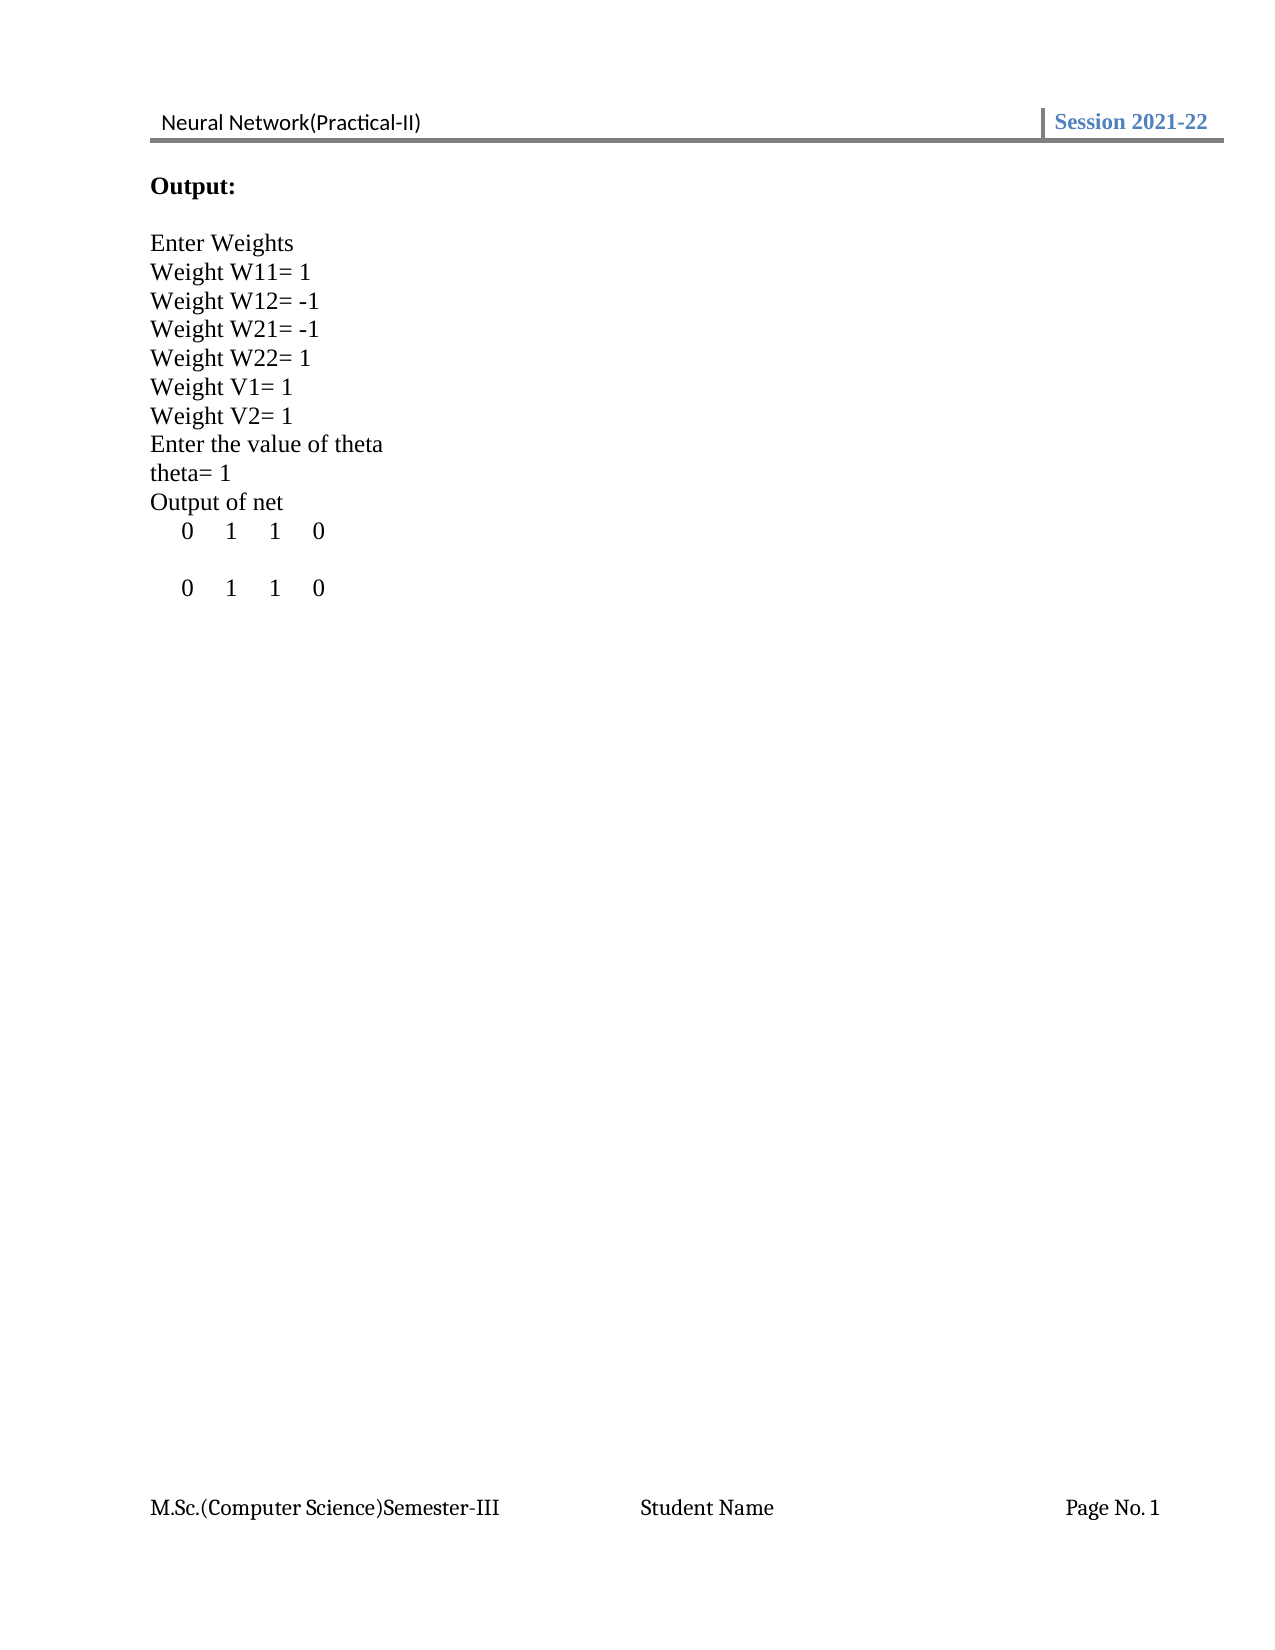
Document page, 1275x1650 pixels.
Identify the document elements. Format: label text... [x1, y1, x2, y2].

text Weight W22= 1 [150, 343, 1200, 372]
text Output: [150, 171, 1200, 199]
text 0 1 1 0 [150, 573, 1200, 602]
text Enter Weights [150, 228, 1200, 257]
text Enter the value of theta [150, 429, 1200, 458]
text Weight V1= 1 [150, 372, 1200, 401]
text 0 1 1 0 [150, 516, 1200, 544]
text Weight W12= -1 [150, 286, 1200, 314]
text Weight V2= 1 [150, 401, 1200, 429]
text Output of net [150, 487, 1200, 516]
text Weight W21= -1 [150, 314, 1200, 343]
text theta= 1 [150, 458, 1200, 487]
text Weight W11= 1 [150, 257, 1200, 286]
